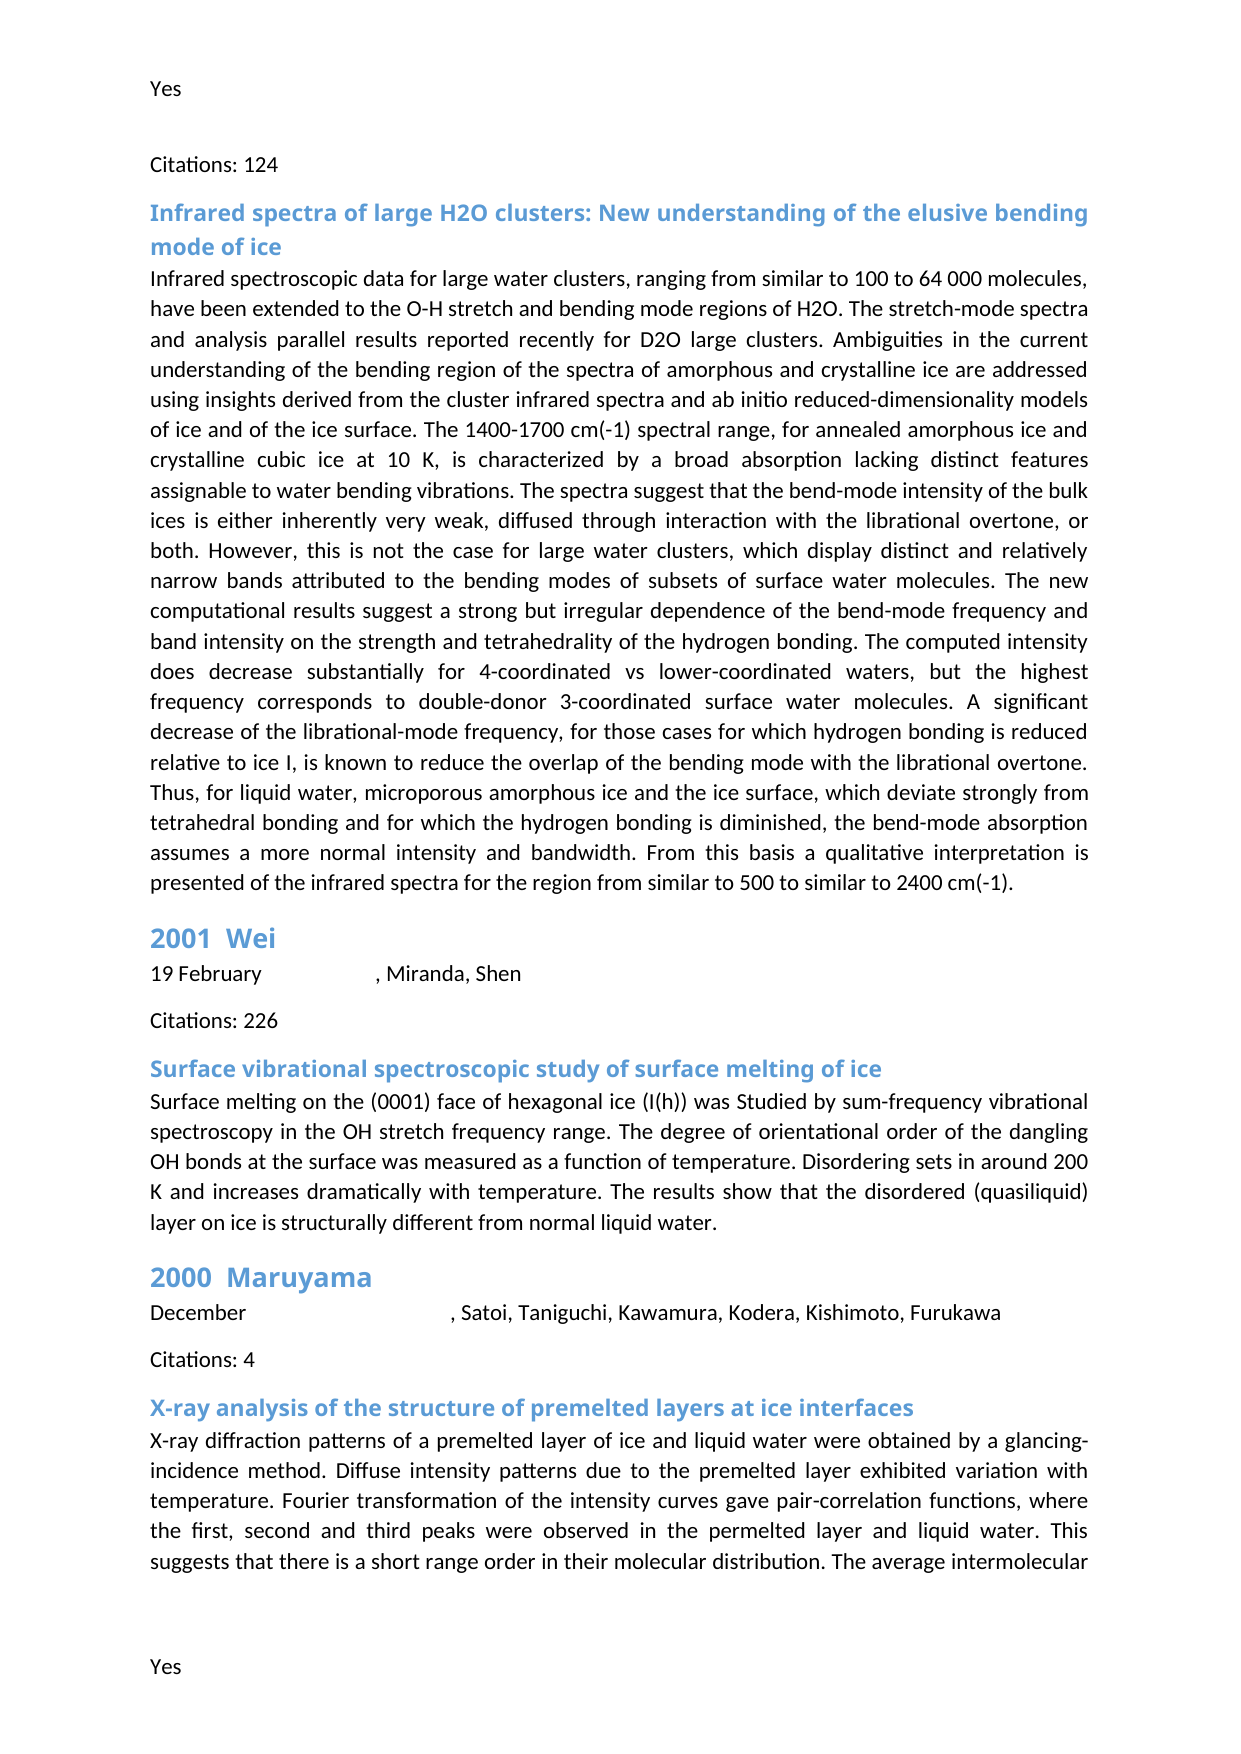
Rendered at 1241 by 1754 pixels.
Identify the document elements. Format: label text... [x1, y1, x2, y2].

text 19 February , Miranda, Shen [150, 959, 1090, 987]
text Citations: 226 [150, 1006, 1090, 1034]
text Surface melting on the (0001) face of hexagonal ice (I(h)) was Studied by sum-frequency vibrational spectroscopy in the OH stretch frequency range. The degree of orientational order of the dangling OH bonds at the surface was measured as a function of temperature. Disordering sets in around 200 K and increases dramatically with temperature. The results show that the disordered (quasiliquid) layer on ice is structurally different from normal liquid water. [150, 1087, 1090, 1236]
text Citations: 124 [150, 150, 1090, 178]
subtitle 2000 Maruyama [150, 1259, 1090, 1296]
text December , Satoi, Taniguchi, Kawamura, Kodera, Kishimoto, Furukawa [150, 1298, 1090, 1327]
subtitle 2001 Wei [150, 919, 1090, 956]
text Citations: 4 [150, 1345, 1090, 1373]
text Infrared spectroscopic data for large water clusters, ranging from similar to 100 to 64 000 molecules, have been extended to the O-H stretch and bending mode regions of H2O. The stretch-mode spectra and analysis parallel results reported recently for D2O large clusters. Ambiguities in the current understanding of the bending region of the spectra of amorphous and crystalline ice are addressed using insights derived from the cluster infrared spectra and ab initio reduced-dimensionality models of ice and of the ice surface. The 1400-1700 cm(-1) spectral range, for annealed amorphous ice and crystalline cubic ice at 10 K, is characterized by a broad absorption lacking distinct features assignable to water bending vibrations. The spectra suggest that the bend-mode intensity of the bulk ices is either inherently very weak, diffused through interaction with the librational overtone, or both. However, this is not the case for large water clusters, which display distinct and relatively narrow bands attributed to the bending modes of subsets of surface water molecules. The new computational results suggest a strong but irregular dependence of the bend-mode frequency and band intensity on the strength and tetrahedrality of the hydrogen bonding. The computed intensity does decrease substantially for 4-coordinated vs lower-coordinated waters, but the highest frequency corresponds to double-donor 3-coordinated surface water molecules. A significant decrease of the librational-mode frequency, for those cases for which hydrogen bonding is reduced relative to ice I, is known to reduce the overlap of the bending mode with the librational overtone. Thus, for liquid water, microporous amorphous ice and the ice surface, which deviate strongly from tetrahedral bonding and for which the hydrogen bonding is diminished, the bend-mode absorption assumes a more normal intensity and bandwidth. From this basis a qualitative interpretation is presented of the infrared spectra for the region from similar to 500 to similar to 2400 cm(-1). [150, 264, 1090, 897]
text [150, 1426, 1090, 1575]
subtitle Surface vibrational spectroscopic study of surface melting of ice [150, 1053, 1090, 1084]
subtitle X-ray analysis of the structure of premelted layers at ice interfaces [150, 1392, 1090, 1423]
subtitle Infrared spectra of large H2O clusters: New understanding of the elusive bending mode of ice [150, 197, 1090, 262]
